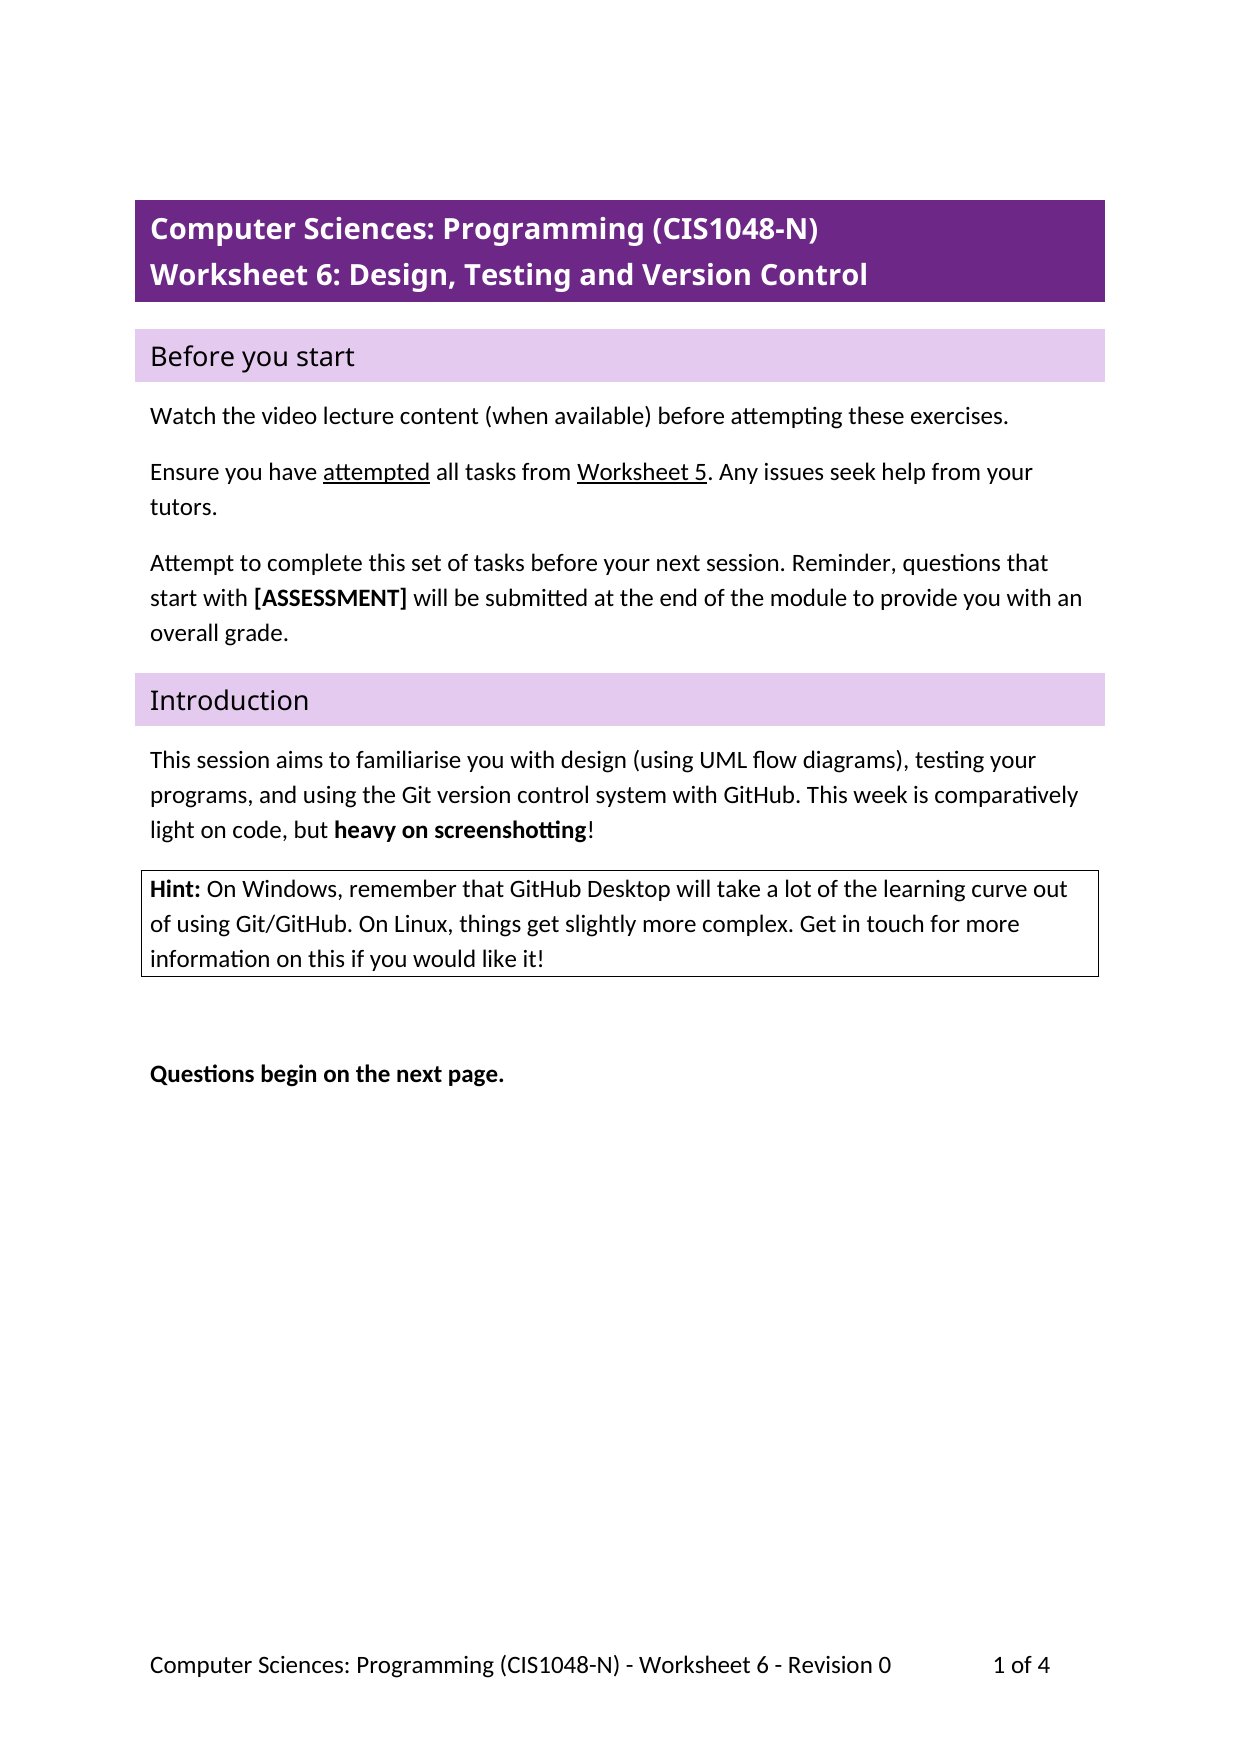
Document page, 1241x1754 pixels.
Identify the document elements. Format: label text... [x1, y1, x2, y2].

text Questions begin on the next page. [150, 1058, 1090, 1089]
subtitle Introduction [142, 679, 1098, 720]
text Attempt to complete this set of tasks before your next session. Reminder, questions that start with [ASSESSMENT] will be submitted at the end of the module to provide you with an overall grade. [150, 547, 1090, 647]
text Ensure you have attempted all tasks from Worksheet 5. Any issues seek help from your tutors. [150, 456, 1090, 522]
subtitle Before you start [142, 335, 1098, 376]
text Watch the video lecture content (when available) before attempting these exercises. [150, 400, 1090, 431]
text This session aims to familiarise you with design (using UML flow diagrams), testing your programs, and using the Git version control system with GitHub. This week is comparatively light on code, but heavy on screenshotting! [150, 744, 1090, 845]
text Hint: On Windows, remember that GitHub Desktop will take a lot of the learning curve out of using Git/GitHub. On Linux, things get slightly more complex. Get in touch for more information on this if you would like it! [142, 871, 1098, 976]
subtitle Computer Sciences: Programming (CIS1048-N) Worksheet 6: Design, Testing and Version Control [142, 206, 1098, 296]
